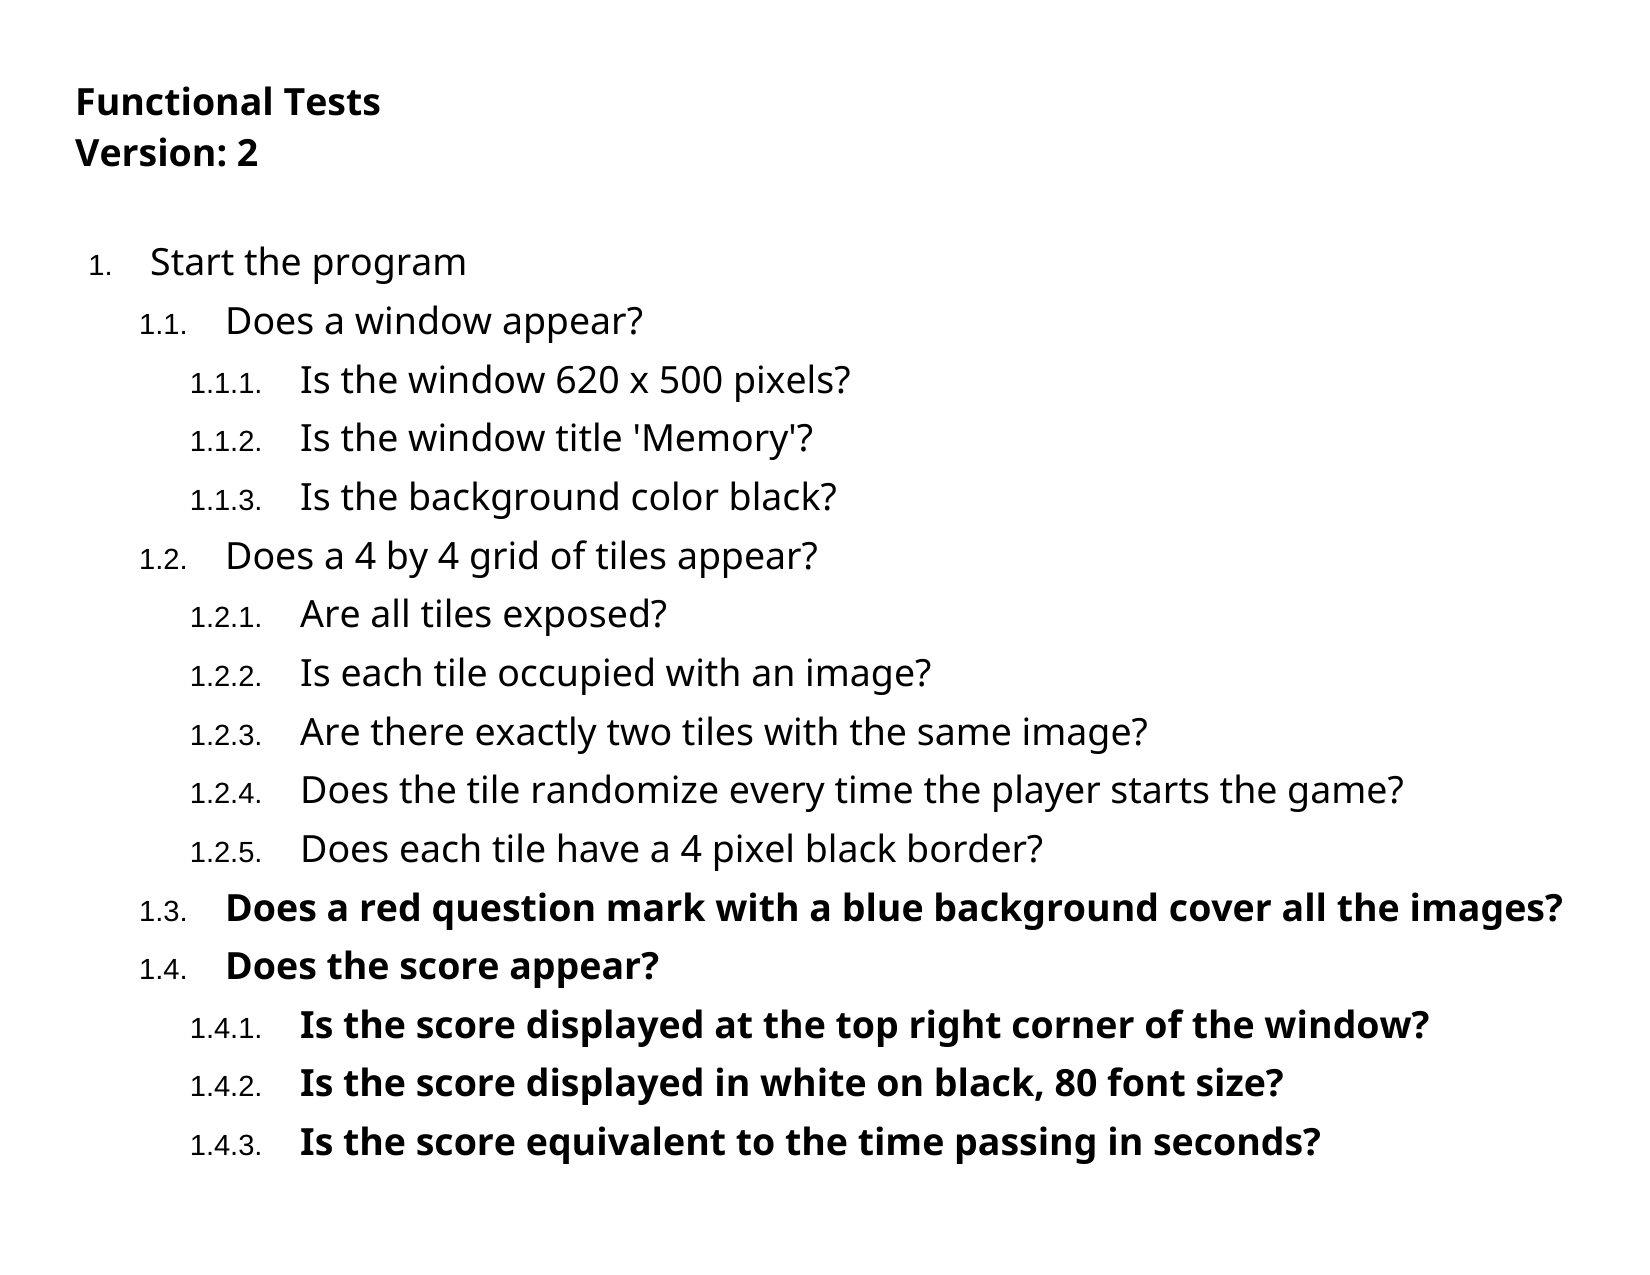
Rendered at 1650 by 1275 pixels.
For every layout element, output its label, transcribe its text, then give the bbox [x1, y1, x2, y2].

list Is the window 620 x 500 pixels? [262, 353, 1575, 404]
list Is the background color black? [262, 470, 1575, 521]
list Is the score displayed at the top right corner of the window? [262, 998, 1575, 1049]
list Does a window appear? [187, 294, 1575, 345]
list Is the score displayed in white on black, 80 font size? [262, 1057, 1575, 1108]
text Version: 2 [75, 126, 1575, 177]
list Does each tile have a 4 pixel black border? [262, 822, 1575, 873]
list Is the score equivalent to the time passing in seconds? [262, 1115, 1575, 1166]
text Functional Tests [75, 75, 1575, 126]
list Are all tiles exposed? [262, 588, 1575, 639]
list Is each tile occupied with an image? [262, 646, 1575, 697]
list Are there exactly two tiles with the same image? [262, 705, 1575, 756]
list Does a red question mark with a blue background cover all the images? [187, 881, 1575, 932]
list Does the tile randomize every time the player starts the game? [262, 763, 1575, 814]
list Start the program [112, 236, 1575, 287]
list Does the score appear? [187, 939, 1575, 991]
list Is the window title 'Memory'? [262, 412, 1575, 463]
list Does a 4 by 4 grid of tiles appear? [187, 529, 1575, 580]
